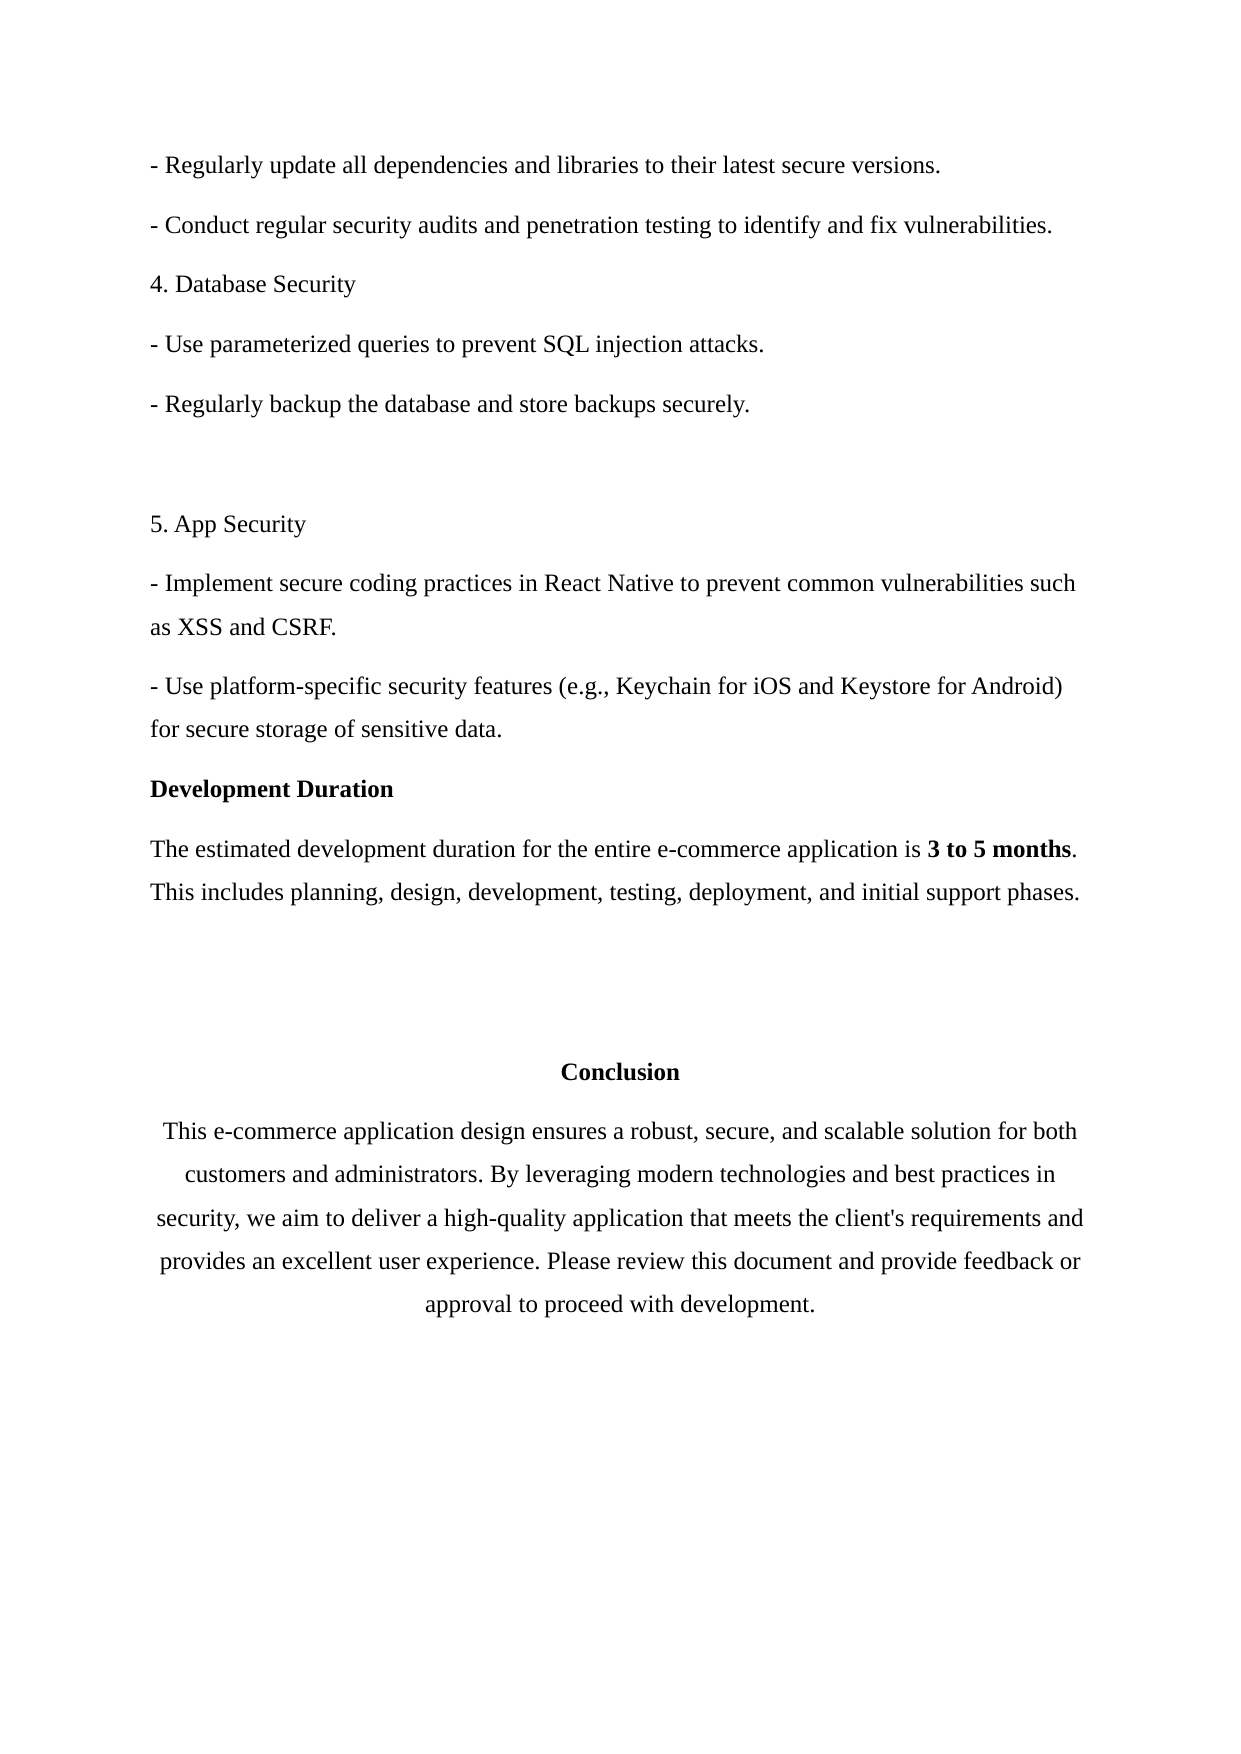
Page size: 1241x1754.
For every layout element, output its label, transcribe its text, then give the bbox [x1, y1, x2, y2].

text - Use platform-specific security features (e.g., Keychain for iOS and Keystore for Android) for secure storage of sensitive data. [150, 671, 1090, 743]
text Development Duration [150, 774, 1090, 803]
text - Implement secure coding practices in React Native to prevent common vulnerabilities such as XSS and CSRF. [150, 568, 1090, 640]
text Conclusion [150, 1057, 1090, 1085]
text The estimated development duration for the entire e-commerce application is 3 to 5 months. This includes planning, design, development, testing, deployment, and initial support phases. [150, 834, 1090, 906]
text 4. Database Security [150, 269, 1090, 298]
text 5. App Security [150, 509, 1090, 537]
text This e-commerce application design ensures a robust, secure, and scalable solution for both customers and administrators. By leveraging modern technologies and best practices in security, we aim to deliver a high-quality application that meets the client's requirements and provides an excellent user experience. Please review this document and provide feedback or approval to proceed with development. [150, 1116, 1090, 1318]
text - Conduct regular security audits and penetration testing to identify and fix vulnerabilities. [150, 210, 1090, 238]
text - Use parameterized queries to prevent SQL injection attacks. [150, 329, 1090, 358]
text - Regularly update all dependencies and libraries to their latest secure versions. [150, 150, 1090, 179]
text - Regularly backup the database and store backups securely. [150, 389, 1090, 418]
